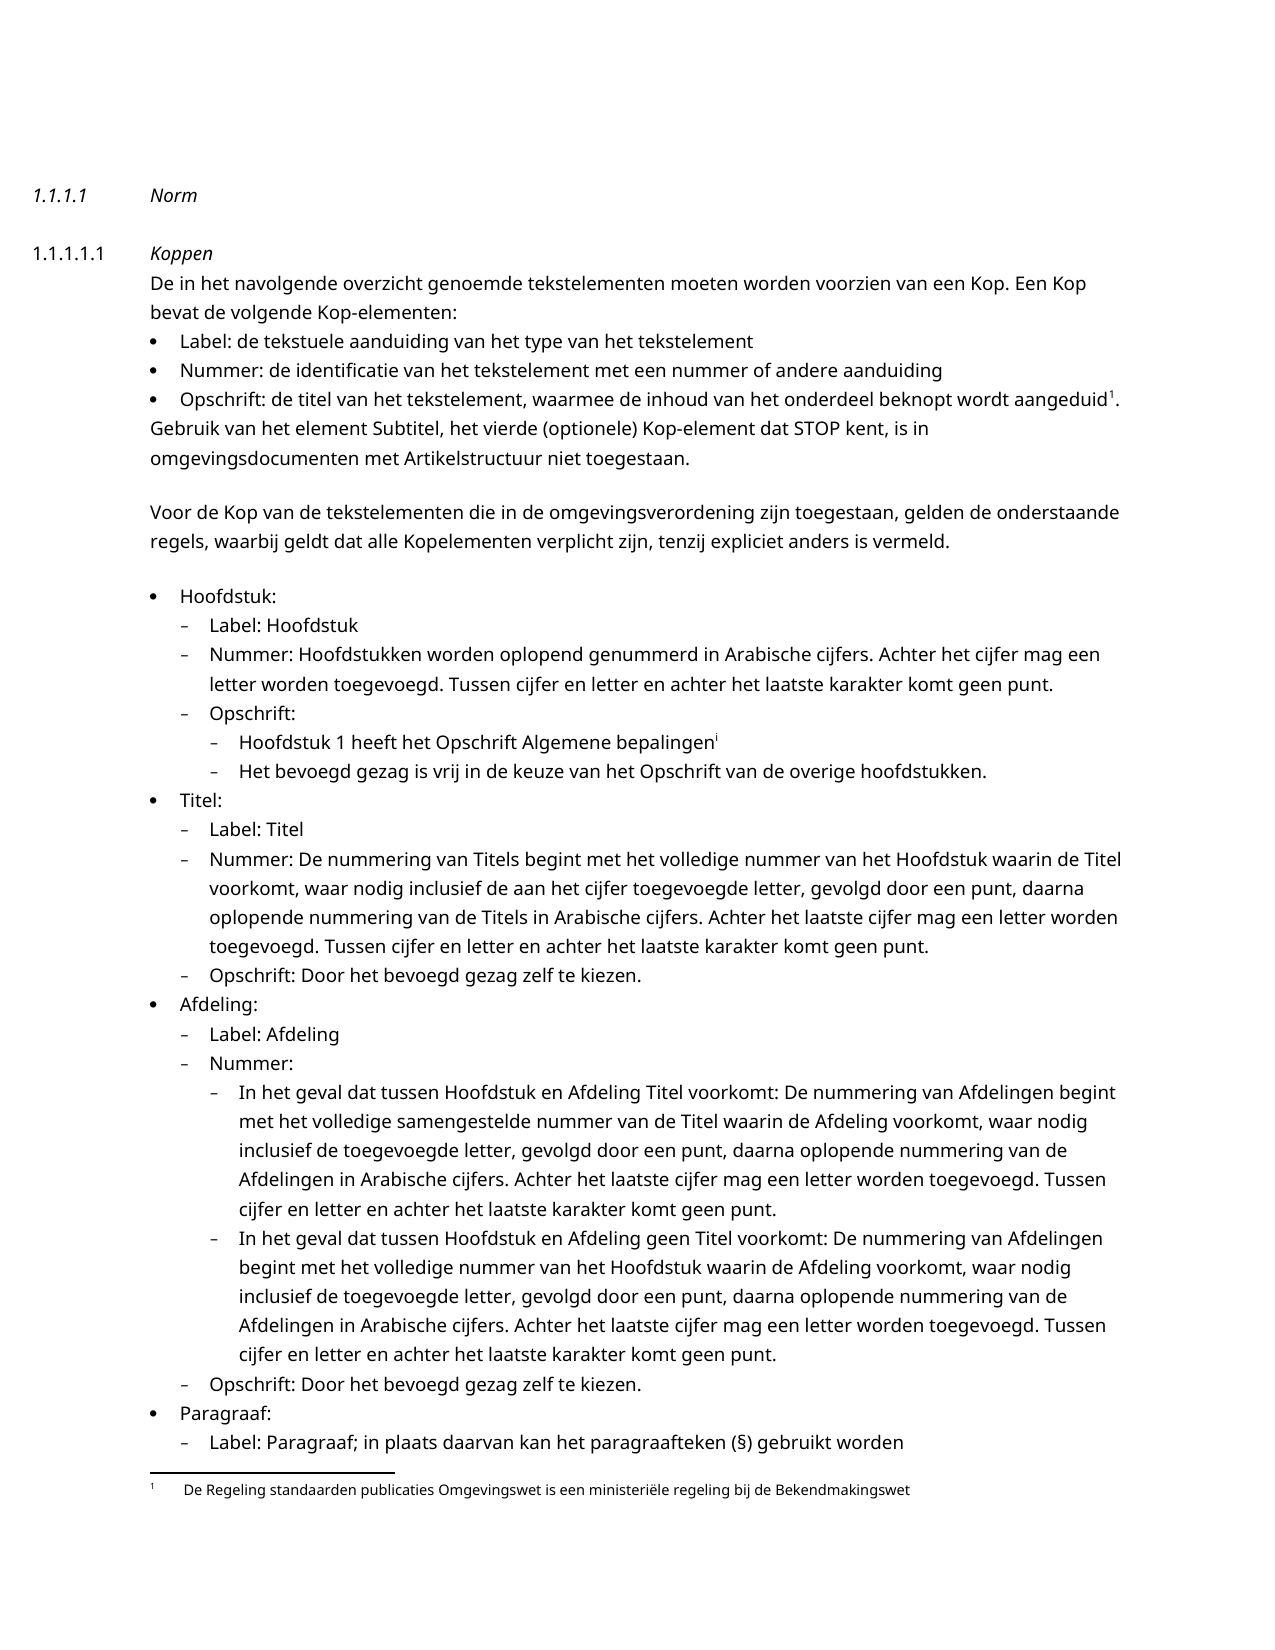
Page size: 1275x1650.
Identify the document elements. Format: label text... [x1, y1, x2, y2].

text Label: Hoofdstuk [179, 609, 1125, 638]
text Nummer: de identificatie van het tekstelement met een nummer of andere aanduiding [150, 354, 1125, 383]
text Label: Afdeling [179, 1018, 1125, 1047]
text In het geval dat tussen Hoofdstuk en Afdeling Titel voorkomt: De nummering van Afdelingen begint met het volledige samengestelde nummer van de Titel waarin de Afdeling voorkomt, waar nodig inclusief de toegevoegde letter, gevolgd door een punt, daarna oplopende nummering van de Afdelingen in Arabische cijfers. Achter het laatste cijfer mag een letter worden toegevoegd. Tussen cijfer en letter en achter het laatste karakter komt geen punt. [209, 1076, 1125, 1222]
text Opschrift: [179, 697, 1125, 726]
text Nummer: De nummering van Titels begint met het volledige nummer van het Hoofdstuk waarin de Titel voorkomt, waar nodig inclusief de aan het cijfer toegevoegde letter, gevolgd door een punt, daarna oplopende nummering van de Titels in Arabische cijfers. Achter het laatste cijfer mag een letter worden toegevoegd. Tussen cijfer en letter en achter het laatste karakter komt geen punt. [179, 843, 1125, 959]
text Opschrift: Door het bevoegd gezag zelf te kiezen. [179, 959, 1125, 988]
text Paragraaf: [150, 1397, 1125, 1426]
text Titel: [150, 784, 1125, 813]
text Afdeling: [150, 988, 1125, 1018]
text Opschrift: de titel van het tekstelement, waarmee de inhoud van het onderdeel beknopt wordt aangeduid. [150, 383, 1125, 412]
subtitle Koppen [32, 237, 1125, 267]
text In het geval dat tussen Hoofdstuk en Afdeling geen Titel voorkomt: De nummering van Afdelingen begint met het volledige nummer van het Hoofdstuk waarin de Afdeling voorkomt, waar nodig inclusief de toegevoegde letter, gevolgd door een punt, daarna oplopende nummering van de Afdelingen in Arabische cijfers. Achter het laatste cijfer mag een letter worden toegevoegd. Tussen cijfer en letter en achter het laatste karakter komt geen punt. [209, 1222, 1125, 1368]
text Opschrift: Door het bevoegd gezag zelf te kiezen. [179, 1368, 1125, 1397]
text Voor de Kop van de tekstelementen die in de omgevingsverordening zijn toegestaan, gelden de onderstaande regels, waarbij geldt dat alle Kopelementen verplicht zijn, tenzij expliciet anders is vermeld. [150, 496, 1125, 555]
subtitle Norm [32, 179, 1125, 208]
text Nummer: Hoofdstukken worden oplopend genummerd in Arabische cijfers. Achter het cijfer mag een letter worden toegevoegd. Tussen cijfer en letter en achter het laatste karakter komt geen punt. [179, 638, 1125, 697]
text Nummer: [179, 1047, 1125, 1076]
text Label: Titel [179, 813, 1125, 843]
text Hoofdstuk 1 heeft het Opschrift Algemene bepalingen [209, 726, 1125, 755]
text Het bevoegd gezag is vrij in de keuze van het Opschrift van de overige hoofdstukken. [209, 755, 1125, 784]
text Label: Paragraaf; in plaats daarvan kan het paragraafteken (§) gebruikt worden [179, 1426, 1125, 1455]
text Hoofdstuk: [150, 580, 1125, 609]
text Gebruik van het element Subtitel, het vierde (optionele) Kop-element dat STOP kent, is in omgevingsdocumenten met Artikelstructuur niet toegestaan. [150, 412, 1125, 471]
text De in het navolgende overzicht genoemde tekstelementen moeten worden voorzien van een Kop. Een Kop bevat de volgende Kop-elementen: [150, 267, 1125, 325]
text Label: de tekstuele aanduiding van het type van het tekstelement [150, 325, 1125, 354]
